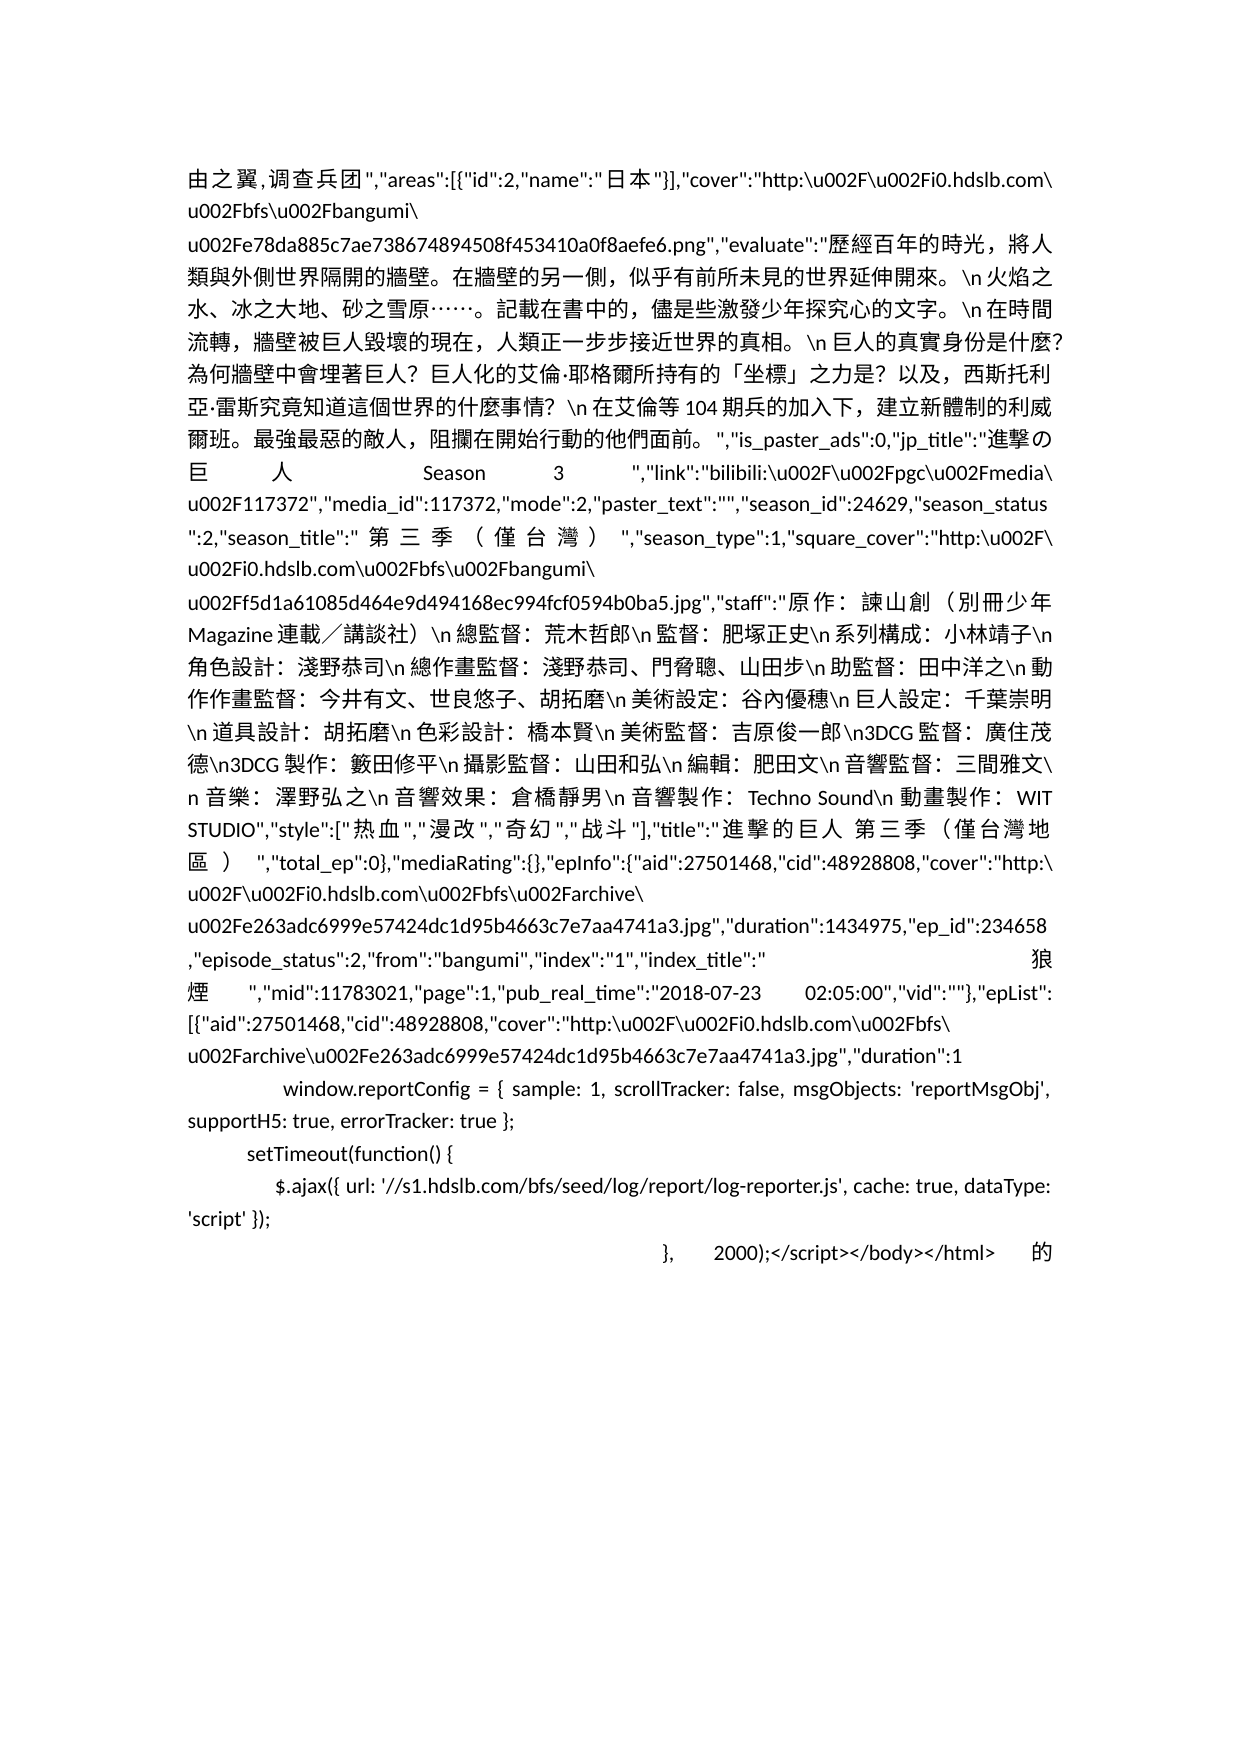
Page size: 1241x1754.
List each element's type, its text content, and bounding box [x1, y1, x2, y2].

text setTimeout(function() { [187, 1137, 1053, 1169]
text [187, 162, 1053, 1072]
text $.ajax({ url: '//s1.hdslb.com/bfs/seed/log/report/log-reporter.js', cache: true, dataType: 'script' }); [187, 1169, 1053, 1234]
text window.reportConfig = { sample: 1, scrollTracker: false, msgObjects: 'reportMsgObj', supportH5: true, errorTracker: true }; [187, 1072, 1053, 1137]
text }, 2000);</script></body></html>的 [187, 1234, 1053, 1267]
